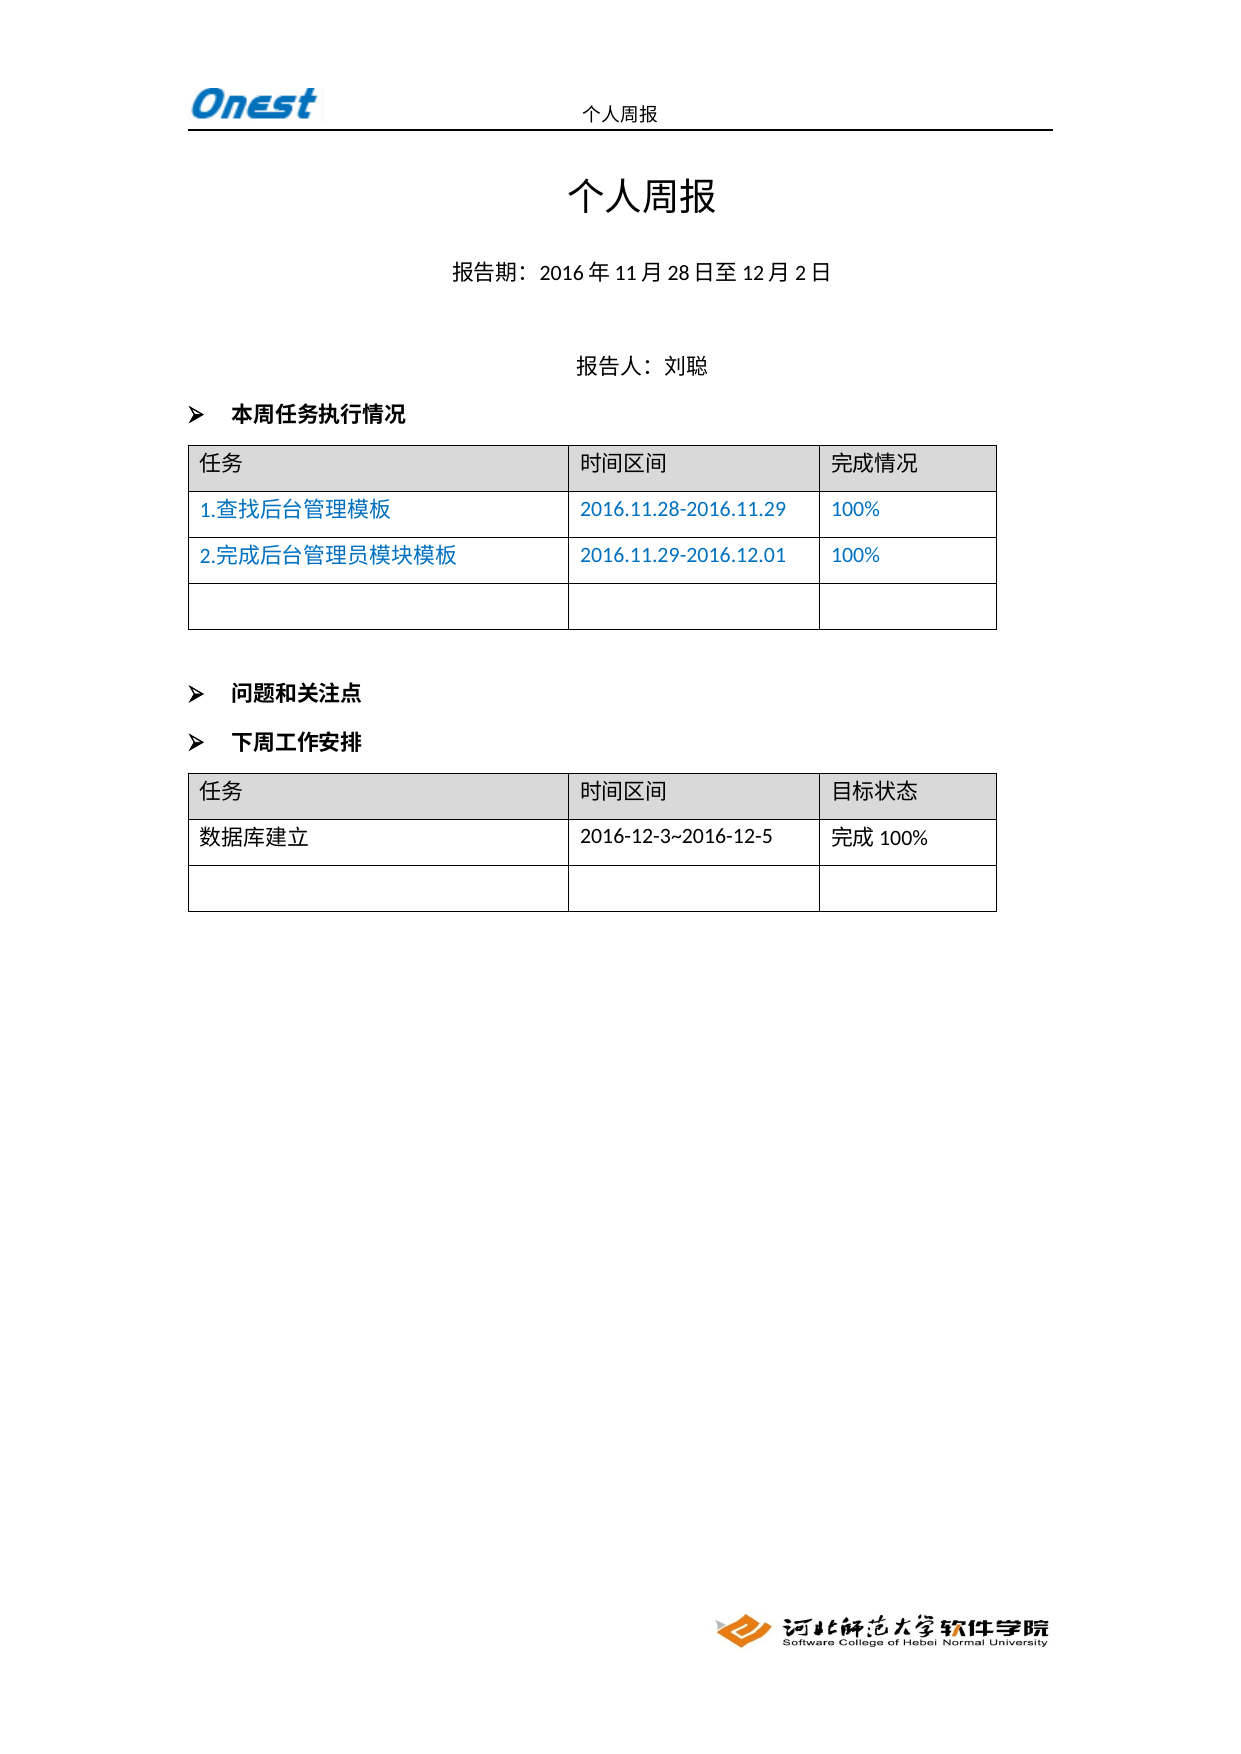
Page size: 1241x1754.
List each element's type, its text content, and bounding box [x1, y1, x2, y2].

table_header 目标状态 [820, 774, 996, 819]
table_cell [569, 584, 819, 629]
text 报告期：2016年11月28日至12月2日 [187, 254, 1053, 287]
table_header 任务 [189, 446, 568, 491]
table_cell [189, 584, 568, 629]
table_cell 2016.11.29-2016.12.01 [569, 538, 819, 583]
picture [710, 1611, 1053, 1651]
table_header 完成情况 [820, 446, 996, 491]
table_cell [569, 866, 819, 911]
list 本周任务执行情况 [187, 397, 1053, 429]
table_header 时间区间 [569, 774, 819, 819]
table_cell 2.完成后台管理员模块模板 [189, 538, 568, 583]
table_cell 2016-12-3~2016-12-5 [569, 820, 819, 865]
table_cell 数据库建立 [189, 820, 568, 865]
text 个人周报 [187, 162, 1053, 227]
picture [187, 88, 324, 122]
text 报告人：刘聪 [187, 348, 1053, 381]
table_cell 2016.11.28-2016.11.29 [569, 492, 819, 537]
table_header 任务 [189, 774, 568, 819]
list 问题和关注点 [187, 676, 1053, 708]
table_cell 1.查找后台管理模板 [189, 492, 568, 537]
table_cell 100% [820, 538, 996, 583]
table_cell 100% [820, 492, 996, 537]
table_cell [820, 866, 996, 911]
table_cell 完成100% [820, 820, 996, 865]
table_header 时间区间 [569, 446, 819, 491]
table_cell [820, 584, 996, 629]
list 下周工作安排 [187, 724, 1053, 757]
table_cell [189, 866, 568, 911]
